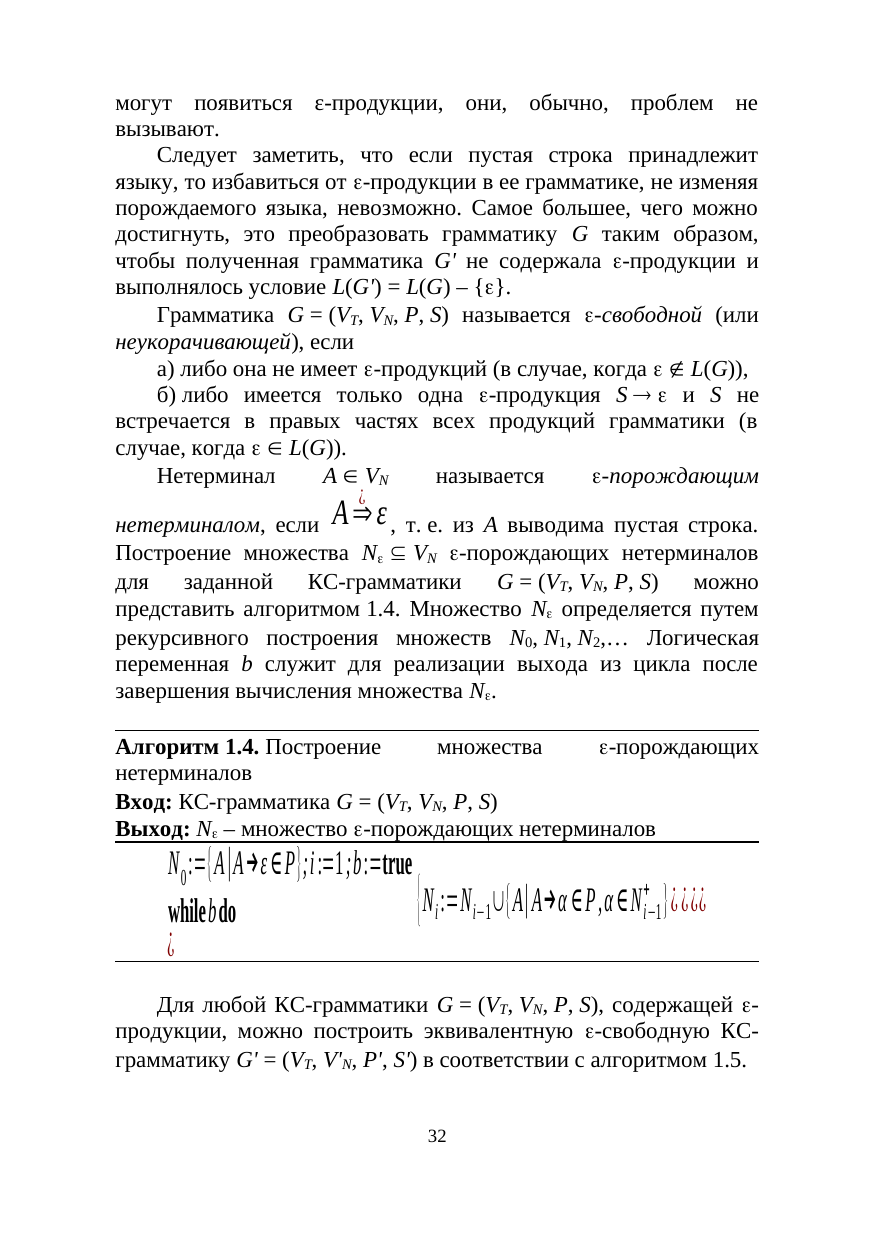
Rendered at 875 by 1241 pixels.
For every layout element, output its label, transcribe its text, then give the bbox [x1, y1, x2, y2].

text а) либо она не имеет -продукций (в случае, когда L(G)), [115, 354, 759, 381]
text Выход: N – множество -порождающих нетерминалов [115, 814, 759, 841]
text Следует заметить, что если пустая строка принадлежит языку, то избавиться от -продукции в ее грамматике, не изменяя порождаемого языка, невозможно. Самое большее, чего можно достигнуть, это преобразовать грамматику G таким образом, чтобы полученная грамматика G' не содержала -продукции и выполнялось условие L(G') = L(G) – {}. [115, 141, 759, 299]
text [115, 89, 759, 141]
text Грамматика G = (VT, VN, P, S) называется -свободной (или неукорачивающей), если [115, 299, 759, 354]
text Алгоритм 1.4. Построение множества -порождающих нетерминалов [115, 731, 759, 786]
text Для любой КС-грамматики G = (VT, VN, P, S), содержащей -продукции, можно построить эквивалентную -свободную КС-грамматику G' = (VT, V'N, P', S') в соответствии с алгоритмом 1.5. [115, 989, 759, 1073]
text Нетерминал A VN называется -порождающим нетерминалом, если , т. е. из A выводима пустая строка. Построение множества N VN -порождающих нетерминалов для заданной КС-грамматики G = (VT, VN, P, S) можно представить алгоритмом 1.4. Множество N определяется путем рекурсивного построения множеств N0, N1, N2,… Логическая переменная b служит для реализации выхода из цикла после завершения вычисления множества N. [115, 460, 759, 704]
text Вход: КС-грамматика G = (VT, VN, P, S) [115, 786, 759, 814]
text б) либо имеется только одна -продукция S и S не встречается в правых частях всех продукций грамматики (в случае, когда L(G)). [115, 381, 759, 460]
